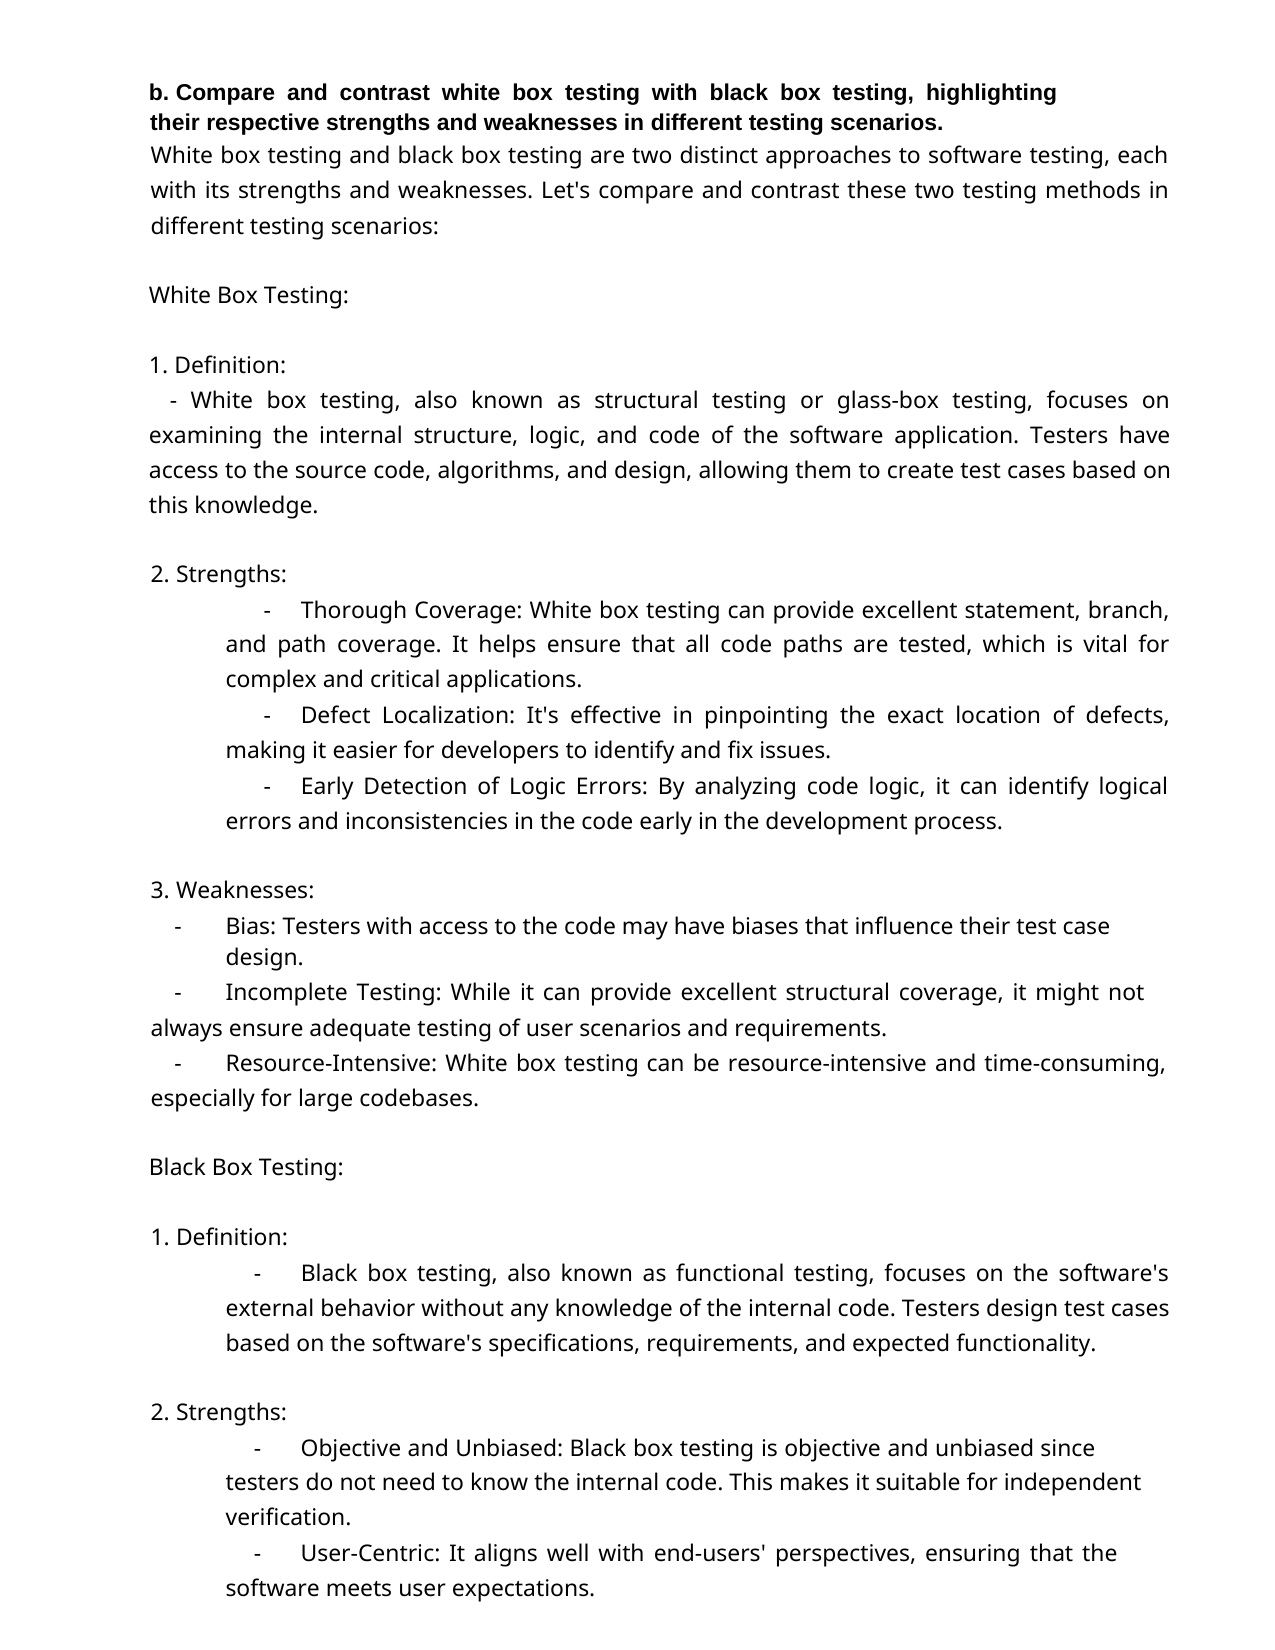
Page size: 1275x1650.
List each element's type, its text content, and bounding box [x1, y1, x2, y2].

text White box testing and black box testing are two distinct approaches to software testing, each with its strengths and weaknesses. Let's compare and contrast these two testing methods in different testing scenarios: [150, 139, 1170, 241]
list Resource-Intensive: White box testing can be resource-intensive and time-consuming, especially for large codebases. [150, 1047, 1171, 1113]
list Weaknesses: [150, 874, 1183, 905]
list Bias: Testers with access to the code may have biases that influence their test case design. [174, 910, 1183, 972]
list Compare and contrast white box testing with black box testing, highlighting their respective strengths and weaknesses in different testing scenarios. [149, 79, 1058, 135]
text Black Box Testing: [149, 1151, 1183, 1183]
list Early Detection of Logic Errors: By analyzing code logic, it can identify logical errors and inconsistencies in the code early in the development process. [225, 770, 1170, 836]
list Strengths: [150, 558, 1183, 589]
list Defect Localization: It's effective in pinpointing the exact location of defects, making it easier for developers to identify and fix issues. [225, 699, 1170, 765]
list Black box testing, also known as functional testing, focuses on the software's external behavior without any knowledge of the internal code. Testers design test cases based on the software's specifications, requirements, and expected functionality. [225, 1257, 1170, 1358]
text White Box Testing: [149, 279, 1183, 310]
list Strengths: [150, 1396, 1183, 1427]
list Incomplete Testing: While it can provide excellent structural coverage, it might not always ensure adequate testing of user scenarios and requirements. [150, 976, 1170, 1043]
list Thorough Coverage: White box testing can provide excellent statement, branch, and path coverage. It helps ensure that all code paths are tested, which is vital for complex and critical applications. [225, 594, 1170, 694]
list Definition: [150, 1221, 1183, 1253]
text - White box testing, also known as structural testing or glass-box testing, focuses on examining the internal structure, logic, and code of the software application. Testers have access to the source code, algorithms, and design, allowing them to create test cases based on this knowledge. [149, 384, 1171, 520]
list Objective and Unbiased: Black box testing is objective and unbiased since testers do not need to know the internal code. This makes it suitable for independent verification. [225, 1432, 1170, 1532]
list User-Centric: It aligns well with end-users' perspectives, ensuring that the software meets user expectations. [225, 1537, 1171, 1603]
list Definition: [149, 349, 1183, 380]
